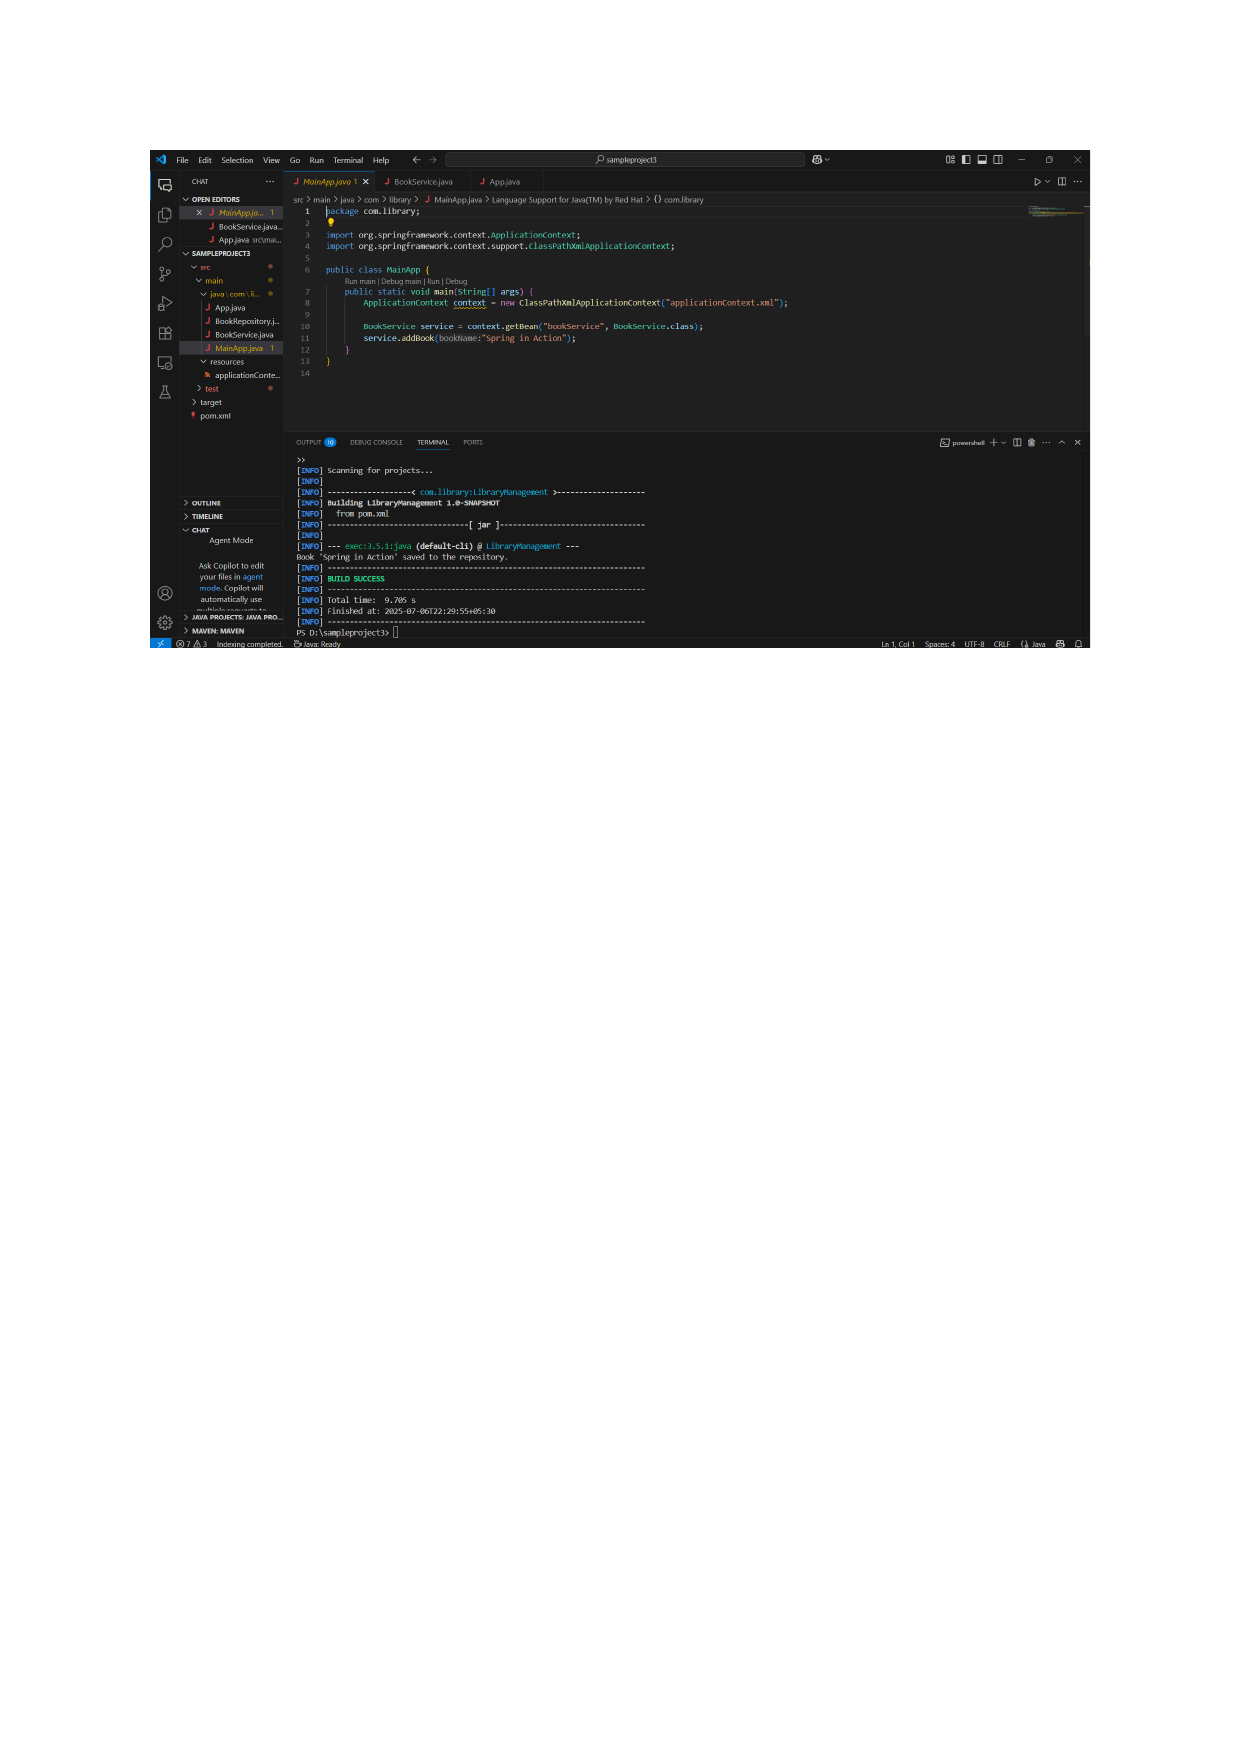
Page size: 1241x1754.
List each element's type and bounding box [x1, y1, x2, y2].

picture [150, 150, 1091, 648]
